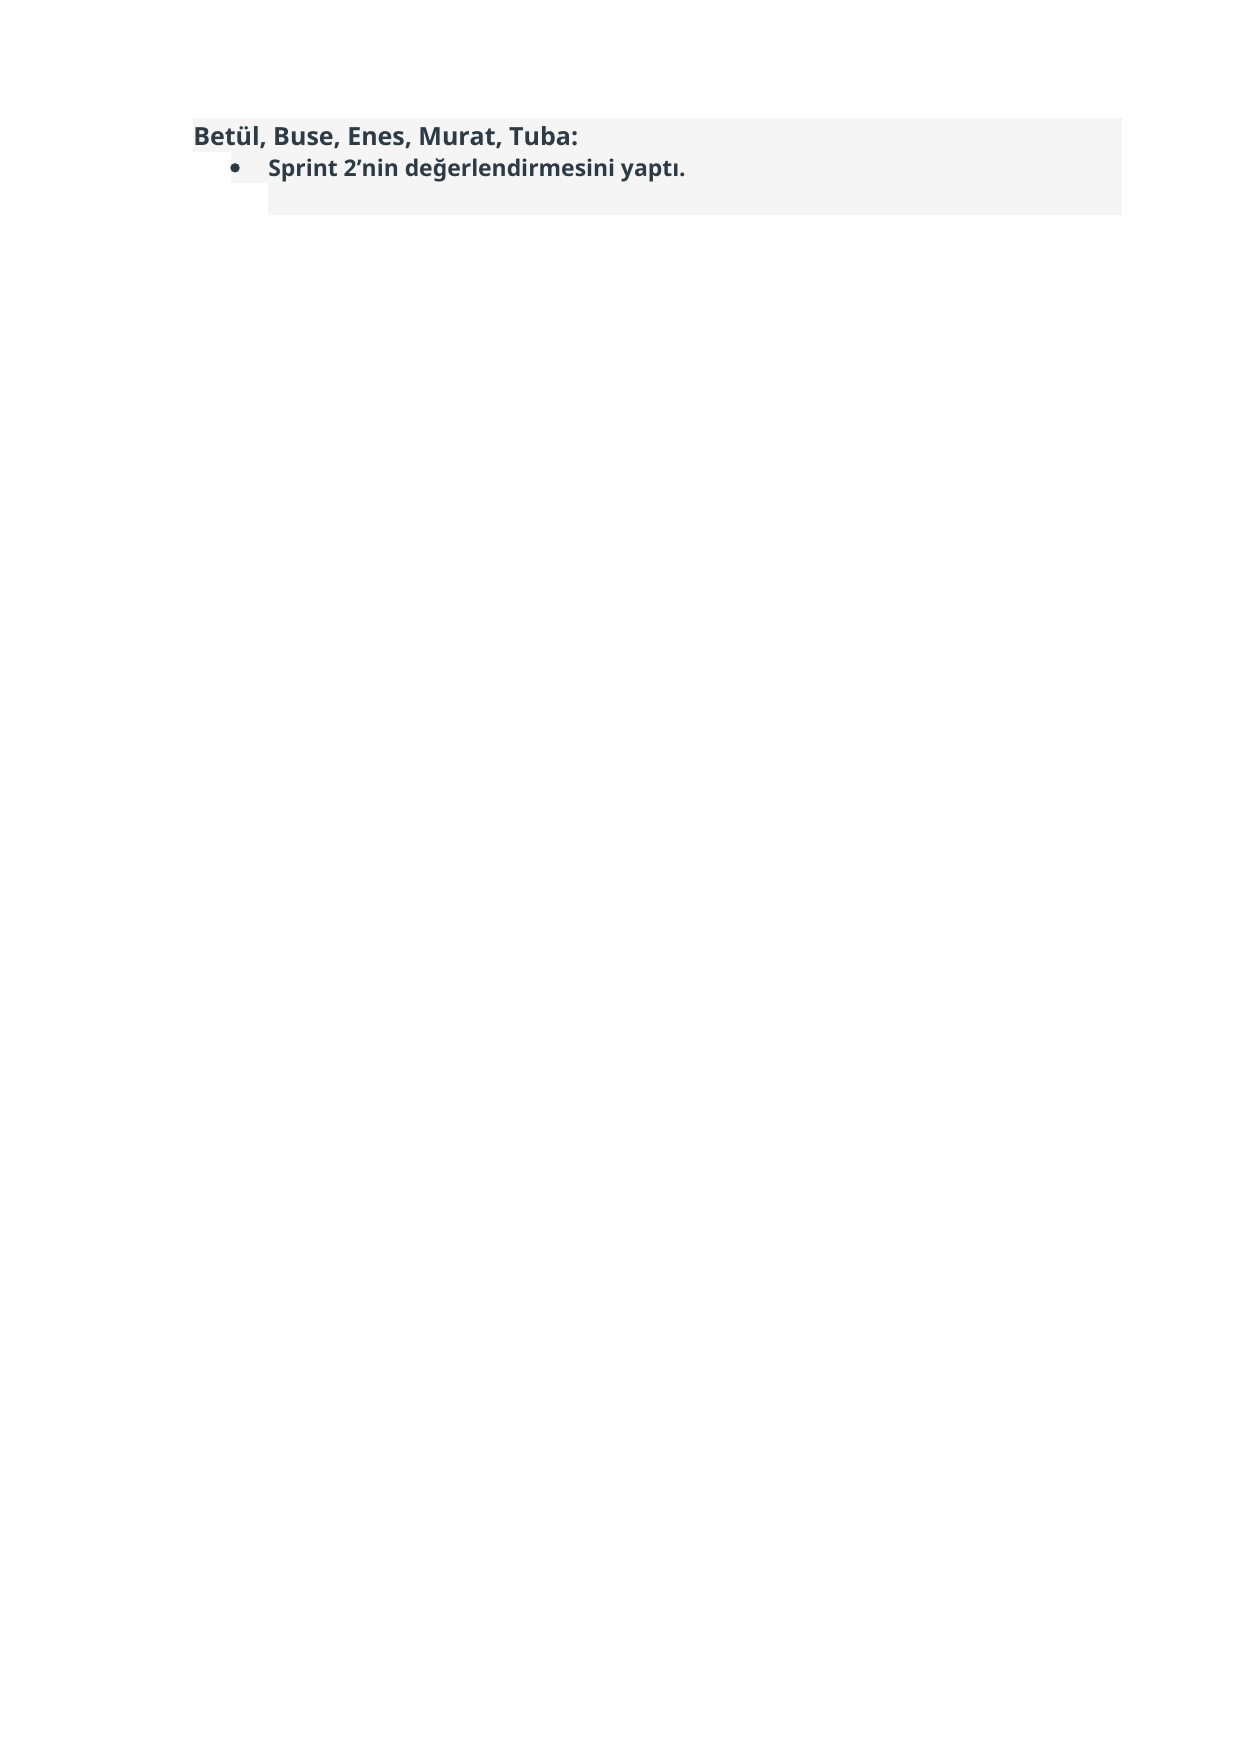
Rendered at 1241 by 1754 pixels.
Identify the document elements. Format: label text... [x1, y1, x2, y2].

text Betül, Buse, Enes, Murat, Tuba: [193, 118, 1122, 152]
list Sprint 2’nin değerlendirmesini yaptı. [231, 152, 1122, 183]
